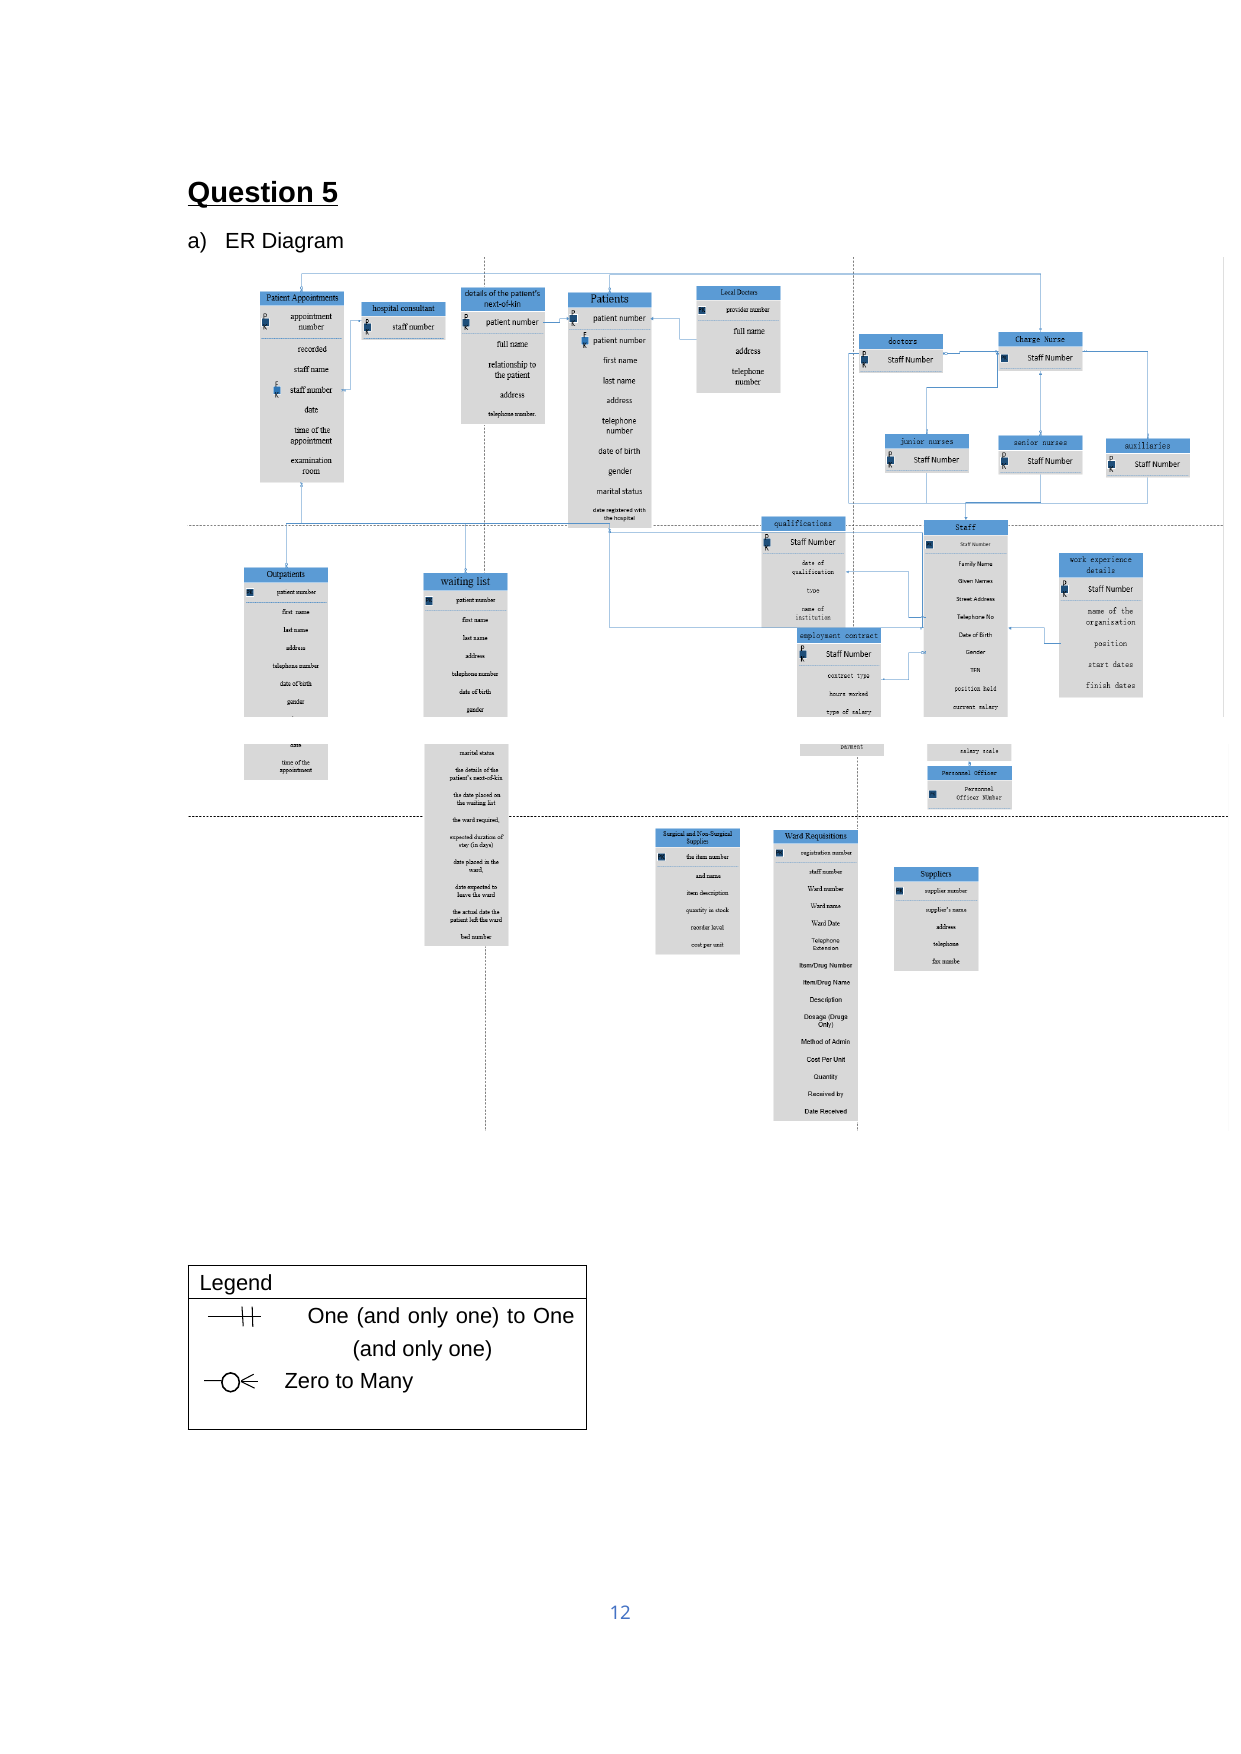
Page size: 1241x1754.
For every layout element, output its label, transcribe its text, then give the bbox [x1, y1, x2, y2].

picture [187, 257, 1225, 717]
table_cell One (and only one) to One (and only one) Zero to Many [189, 1299, 586, 1429]
text Question 5 [187, 160, 1053, 225]
picture [187, 744, 1229, 1131]
list ER Diagram [187, 225, 1053, 257]
table_header Legend [189, 1266, 586, 1298]
